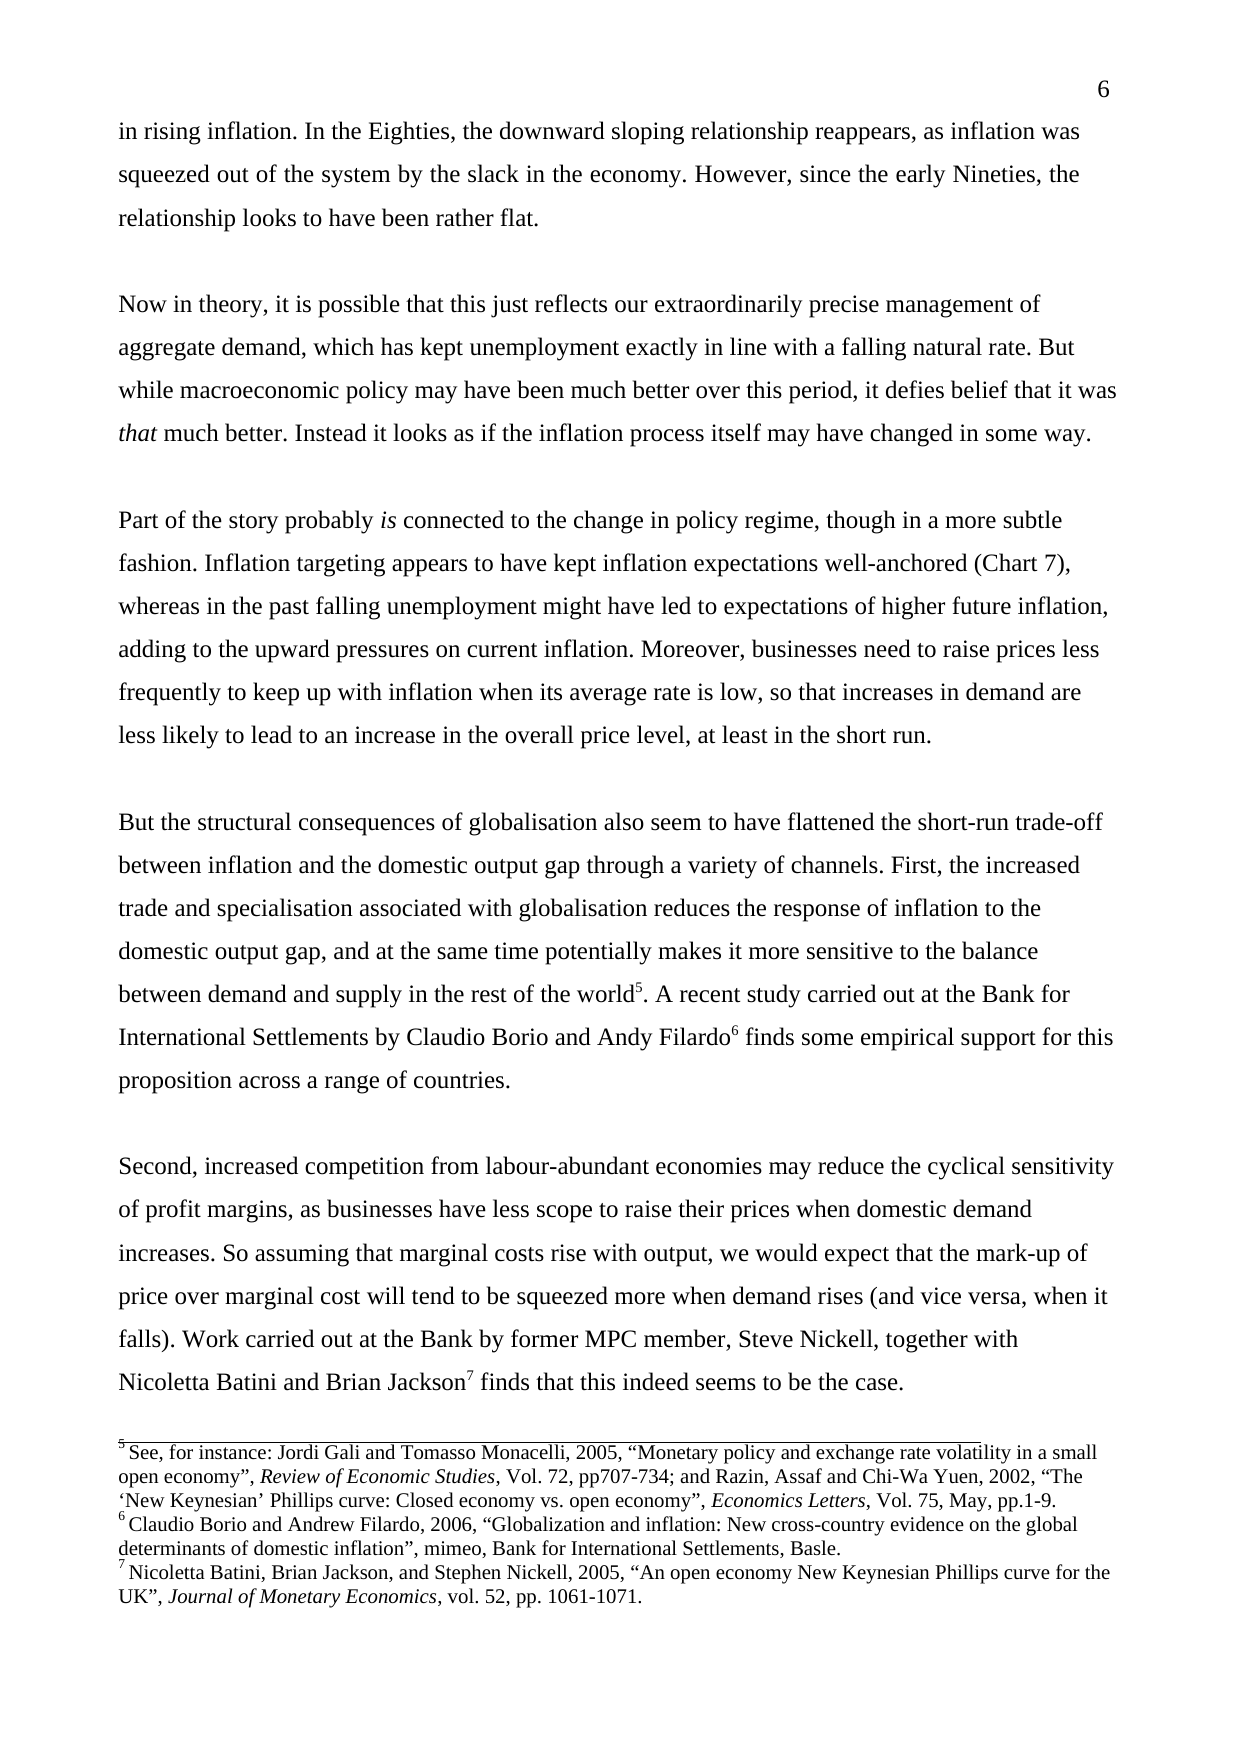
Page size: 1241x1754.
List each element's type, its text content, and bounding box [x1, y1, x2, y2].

text But the structural consequences of globalisation also seem to have flattened the short-run trade-off between inflation and the domestic output gap through a variety of channels. First, the increased trade and specialisation associated with globalisation reduces the response of inflation to the domestic output gap, and at the same time potentially makes it more sensitive to the balance between demand and supply in the rest of the world5. A recent study carried out at the Bank for International Settlements by Claudio Borio and Andy Filardo6 finds some empirical support for this proposition across a range of countries. [118, 807, 1117, 1094]
text 6 Claudio Borio and Andrew Filardo, 2006, “Globalization and inflation: New cross-country evidence on the global determinants of domestic inflation”, mimeo, Bank for International Settlements, Basle. [118, 1512, 1118, 1560]
text Second, increased competition from labour-abundant economies may reduce the cyclical sensitivity of profit margins, as businesses have less scope to raise their prices when domestic demand increases. So assuming that marginal costs rise with output, we would expect that the mark-up of price over marginal cost will tend to be squeezed more when demand rises (and vice versa, when it falls). Work carried out at the Bank by former MPC member, Steve Nickell, together with Nicoletta Batini and Brian Jackson7 finds that this indeed seems to be the case. [118, 1151, 1115, 1396]
text 5 See, for instance: Jordi Gali and Tomasso Monacelli, 2005, “Monetary policy and exchange rate volatility in a small [118, 1437, 1134, 1464]
text in rising inflation. In the Eighties, the downward sloping relationship reappears, as inflation was squeezed out of the system by the slack in the economy. However, since the early Nineties, the relationship looks to have been rather flat. [118, 116, 1081, 231]
text 7 Nicoletta Batini, Brian Jackson, and Stephen Nickell, 2005, “An open economy New Keynesian Phillips curve for the UK”, Journal of Monetary Economics, vol. 52, pp. 1061-1071. [118, 1560, 1118, 1608]
text Now in theory, it is possible that this just reflects our extraordinarily precise management of aggregate demand, which has kept unemployment exactly in line with a falling natural rate. But while macroeconomic policy may have been much better over this period, it defies belief that it was that much better. Instead it looks as if the inflation process itself may have changed in some way. [118, 289, 1120, 447]
text Part of the story probably is connected to the change in policy regime, though in a more subtle fashion. Inflation targeting appears to have kept inflation expectations well-anchored (Chart 7), whereas in the past falling unemployment might have led to expectations of higher future inflation, adding to the upward pressures on current inflation. Moreover, businesses need to raise prices less frequently to keep up with inflation when its average rate is low, so that increases in demand are less likely to lead to an increase in the overall price level, at least in the short run. [118, 505, 1112, 749]
text open economy”, Review of Economic Studies, Vol. 72, pp707-734; and Razin, Assaf and Chi-Wa Yuen, 2002, “The ‘New Keynesian’ Phillips curve: Closed economy vs. open economy”, Economics Letters, Vol. 75, May, pp.1-9. [118, 1464, 1085, 1512]
